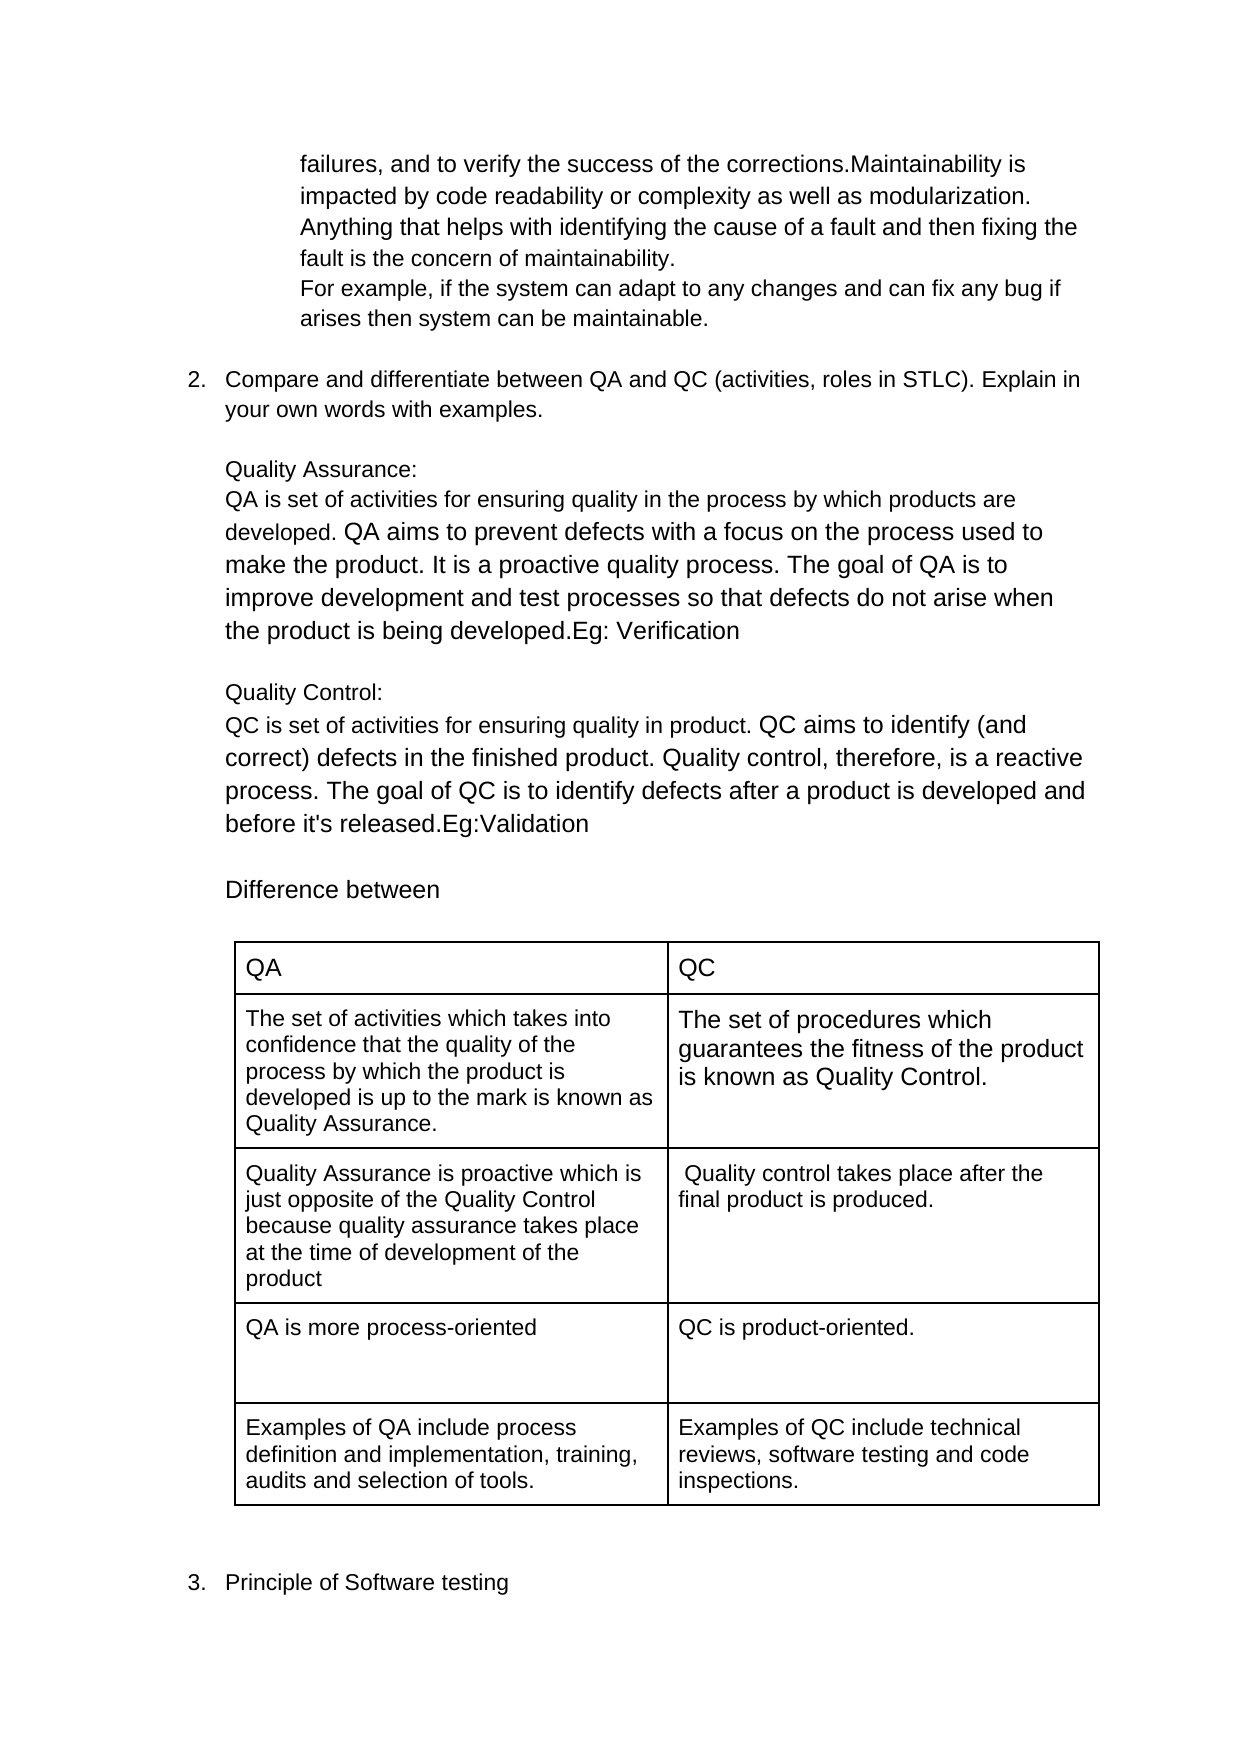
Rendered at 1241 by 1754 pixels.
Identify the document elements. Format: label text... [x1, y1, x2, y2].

table_header QA [236, 943, 667, 992]
text QA is set of activities for ensuring quality in the process by which products are developed. QA aims to prevent defects with a focus on the process used to make the product. It is a proactive quality process. The goal of QA is to improve development and test processes so that defects do not arise when the product is being developed.Eg: Verification [225, 486, 1090, 645]
table_cell QA is more process-oriented [236, 1304, 667, 1402]
text QC is set of activities for ensuring quality in product. QC aims to identify (and correct) defects in the finished product. Quality control, therefore, is a reactive process. The goal of QC is to identify defects after a product is developed and before it's released.Eg:Validation [225, 709, 1090, 837]
table_header QC [669, 943, 1098, 992]
text Anything that helps with identifying the cause of a fault and then fixing the fault is the concern of maintainability. [300, 213, 1090, 271]
table_cell Quality control takes place after the final product is produced. [669, 1149, 1098, 1302]
text Difference between [225, 875, 1090, 903]
list Principle of Software testing [187, 1569, 1090, 1595]
text For example, if the system can adapt to any changes and can fix any bug if arises then system can be maintainable. [300, 275, 1090, 332]
list Compare and differentiate between QA and QC (activities, roles in STLC). Explain in your own words with examples. [187, 366, 1090, 422]
text Quality Assurance: [225, 456, 1090, 483]
table_cell Examples of QC include technical reviews, software testing and code inspections. [669, 1404, 1098, 1504]
text Quality Control: [225, 679, 1090, 706]
table_cell The set of procedures which guarantees the fitness of the product is known as Quality Control. [669, 995, 1098, 1147]
table_cell The set of activities which takes into confidence that the quality of the process by which the product is developed is up to the mark is known as Quality Assurance. [236, 995, 667, 1147]
table_cell QC is product-oriented. [669, 1304, 1098, 1402]
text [300, 150, 1090, 209]
table_cell Quality Assurance is proactive which is just opposite of the Quality Control because quality assurance takes place at the time of development of the product [236, 1149, 667, 1302]
table_cell Examples of QA include process definition and implementation, training, audits and selection of tools. [236, 1404, 667, 1504]
